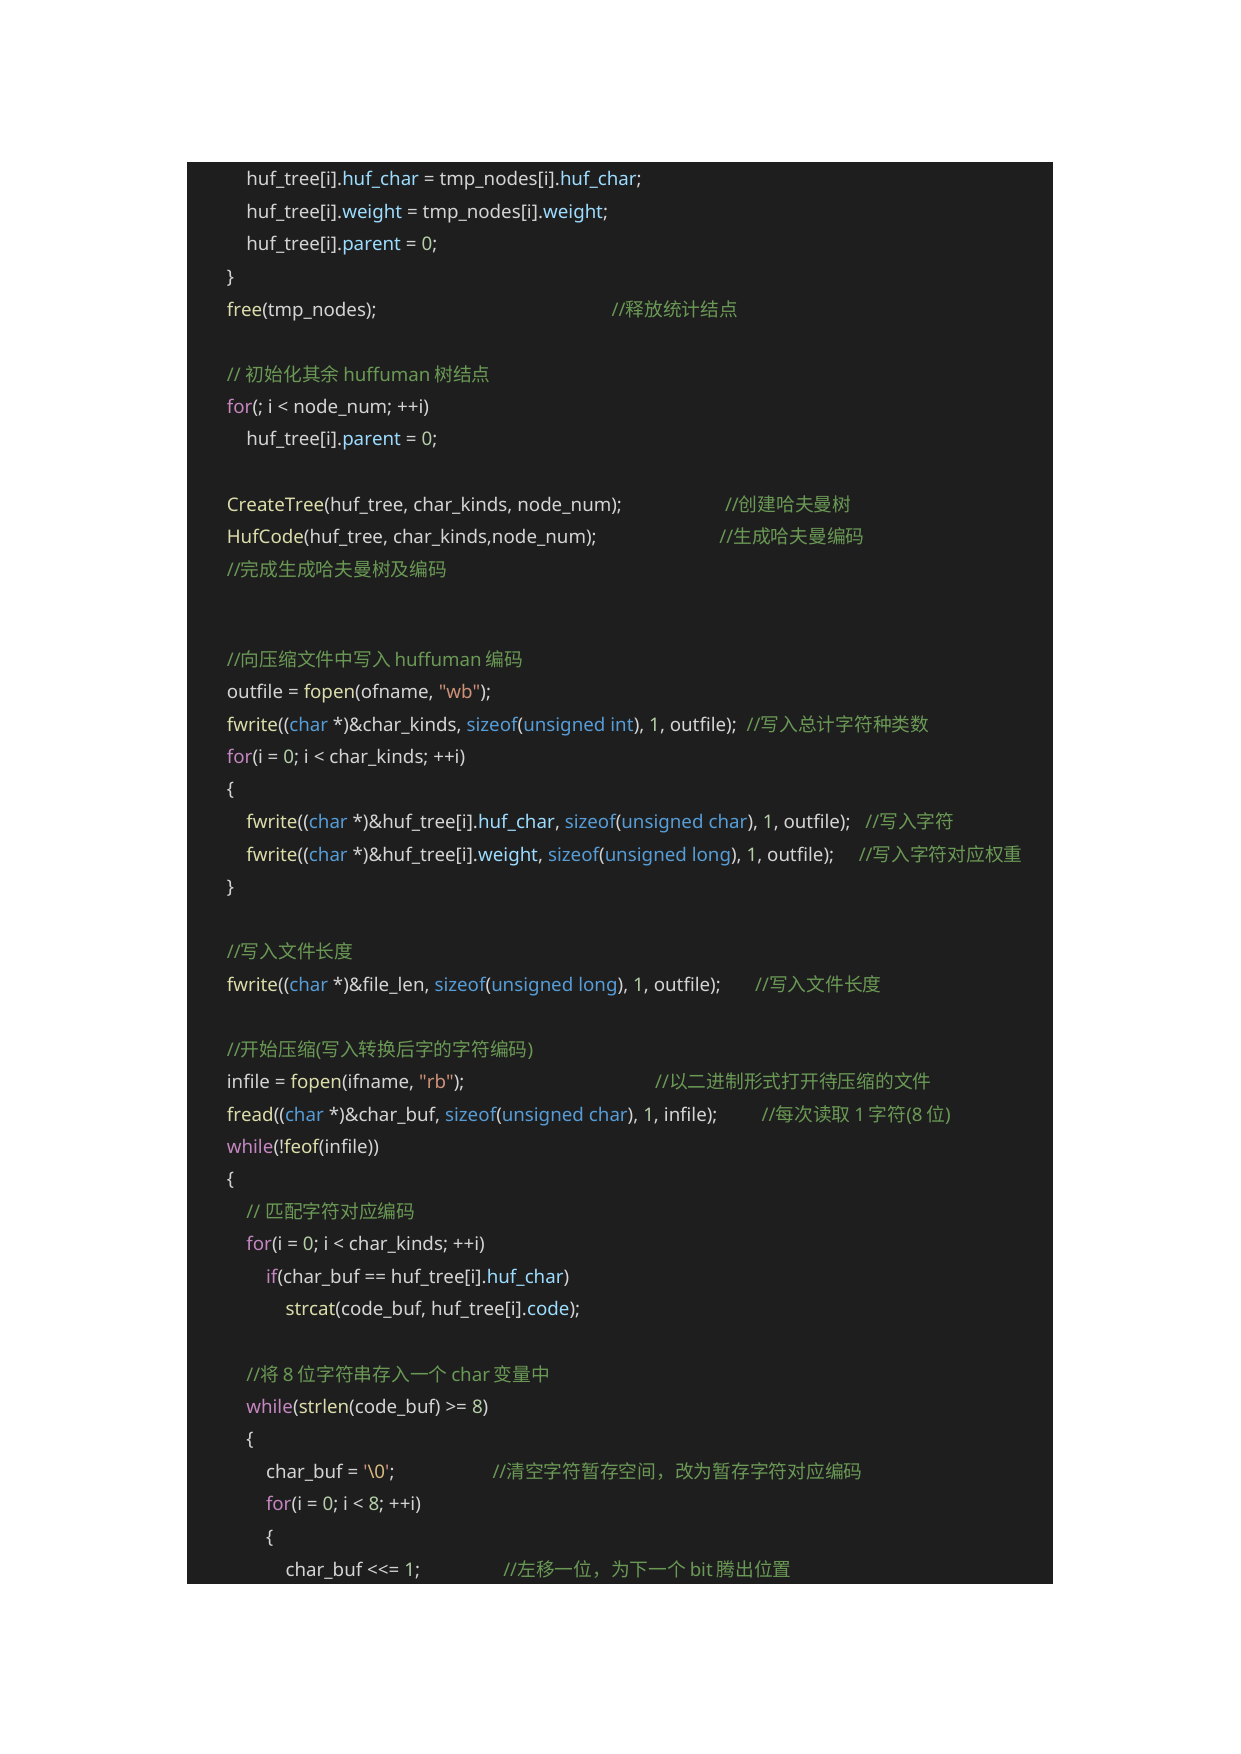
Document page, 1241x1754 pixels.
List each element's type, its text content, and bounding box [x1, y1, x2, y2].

text outfile = fopen(ofname, "wb"); [187, 674, 1053, 707]
text } [187, 869, 1053, 902]
text while(!feof(infile)) [187, 1129, 1053, 1162]
text CreateTree(huf_tree, char_kinds, node_num); //创建哈夫曼树 [187, 487, 1053, 519]
text //向压缩文件中写入huffuman编码 [187, 642, 1053, 674]
text fwrite((char *)&file_len, sizeof(unsigned long), 1, outfile); //写入文件长度 [187, 967, 1053, 999]
text huf_tree[i].huf_char = tmp_nodes[i].huf_char; [187, 162, 1053, 194]
text huf_tree[i].parent = 0; [187, 422, 1053, 454]
text free(tmp_nodes); //释放统计结点 [187, 292, 1053, 324]
text while(strlen(code_buf) >= 8) [187, 1389, 1053, 1422]
text { [187, 1519, 1053, 1552]
text HufCode(huf_tree, char_kinds,node_num); //生成哈夫曼编码 [187, 519, 1053, 552]
text fwrite((char *)&huf_tree[i].huf_char, sizeof(unsigned char), 1, outfile); //写入字符 [187, 804, 1053, 837]
text infile = fopen(ifname, "rb"); //以二进制形式打开待压缩的文件 [187, 1064, 1053, 1097]
text huf_tree[i].parent = 0; [187, 227, 1053, 259]
text if(char_buf == huf_tree[i].huf_char) [187, 1259, 1053, 1292]
text char_buf = '\0'; //清空字符暂存空间，改为暂存字符对应编码 [187, 1454, 1053, 1487]
text strcat(code_buf, huf_tree[i].code); [187, 1292, 1053, 1324]
text fwrite((char *)&huf_tree[i].weight, sizeof(unsigned long), 1, outfile); //写入字符对应权重 [187, 837, 1053, 869]
text for(i = 0; i < 8; ++i) [187, 1487, 1053, 1519]
text //将8位字符串存入一个char变量中 [187, 1357, 1053, 1389]
text // 初始化其余huffuman树结点 [187, 357, 1053, 389]
text //完成生成哈夫曼树及编码 [187, 552, 1053, 584]
text fread((char *)&char_buf, sizeof(unsigned char), 1, infile); //每次读取1字符(8位) [187, 1097, 1053, 1129]
text // 匹配字符对应编码 [187, 1194, 1053, 1227]
text for(; i < node_num; ++i) [187, 389, 1053, 422]
text { [187, 1422, 1053, 1454]
text } [187, 259, 1053, 292]
text { [187, 772, 1053, 804]
text huf_tree[i].weight = tmp_nodes[i].weight; [187, 194, 1053, 227]
text for(i = 0; i < char_kinds; ++i) [187, 739, 1053, 772]
text for(i = 0; i < char_kinds; ++i) [187, 1227, 1053, 1259]
text fwrite((char *)&char_kinds, sizeof(unsigned int), 1, outfile); //写入总计字符种类数 [187, 707, 1053, 739]
text { [187, 1162, 1053, 1194]
text //开始压缩(写入转换后字的字符编码) [187, 1032, 1053, 1064]
text //写入文件长度 [187, 934, 1053, 967]
text char_buf <<= 1; //左移一位，为下一个bit腾出位置 [187, 1552, 1053, 1584]
